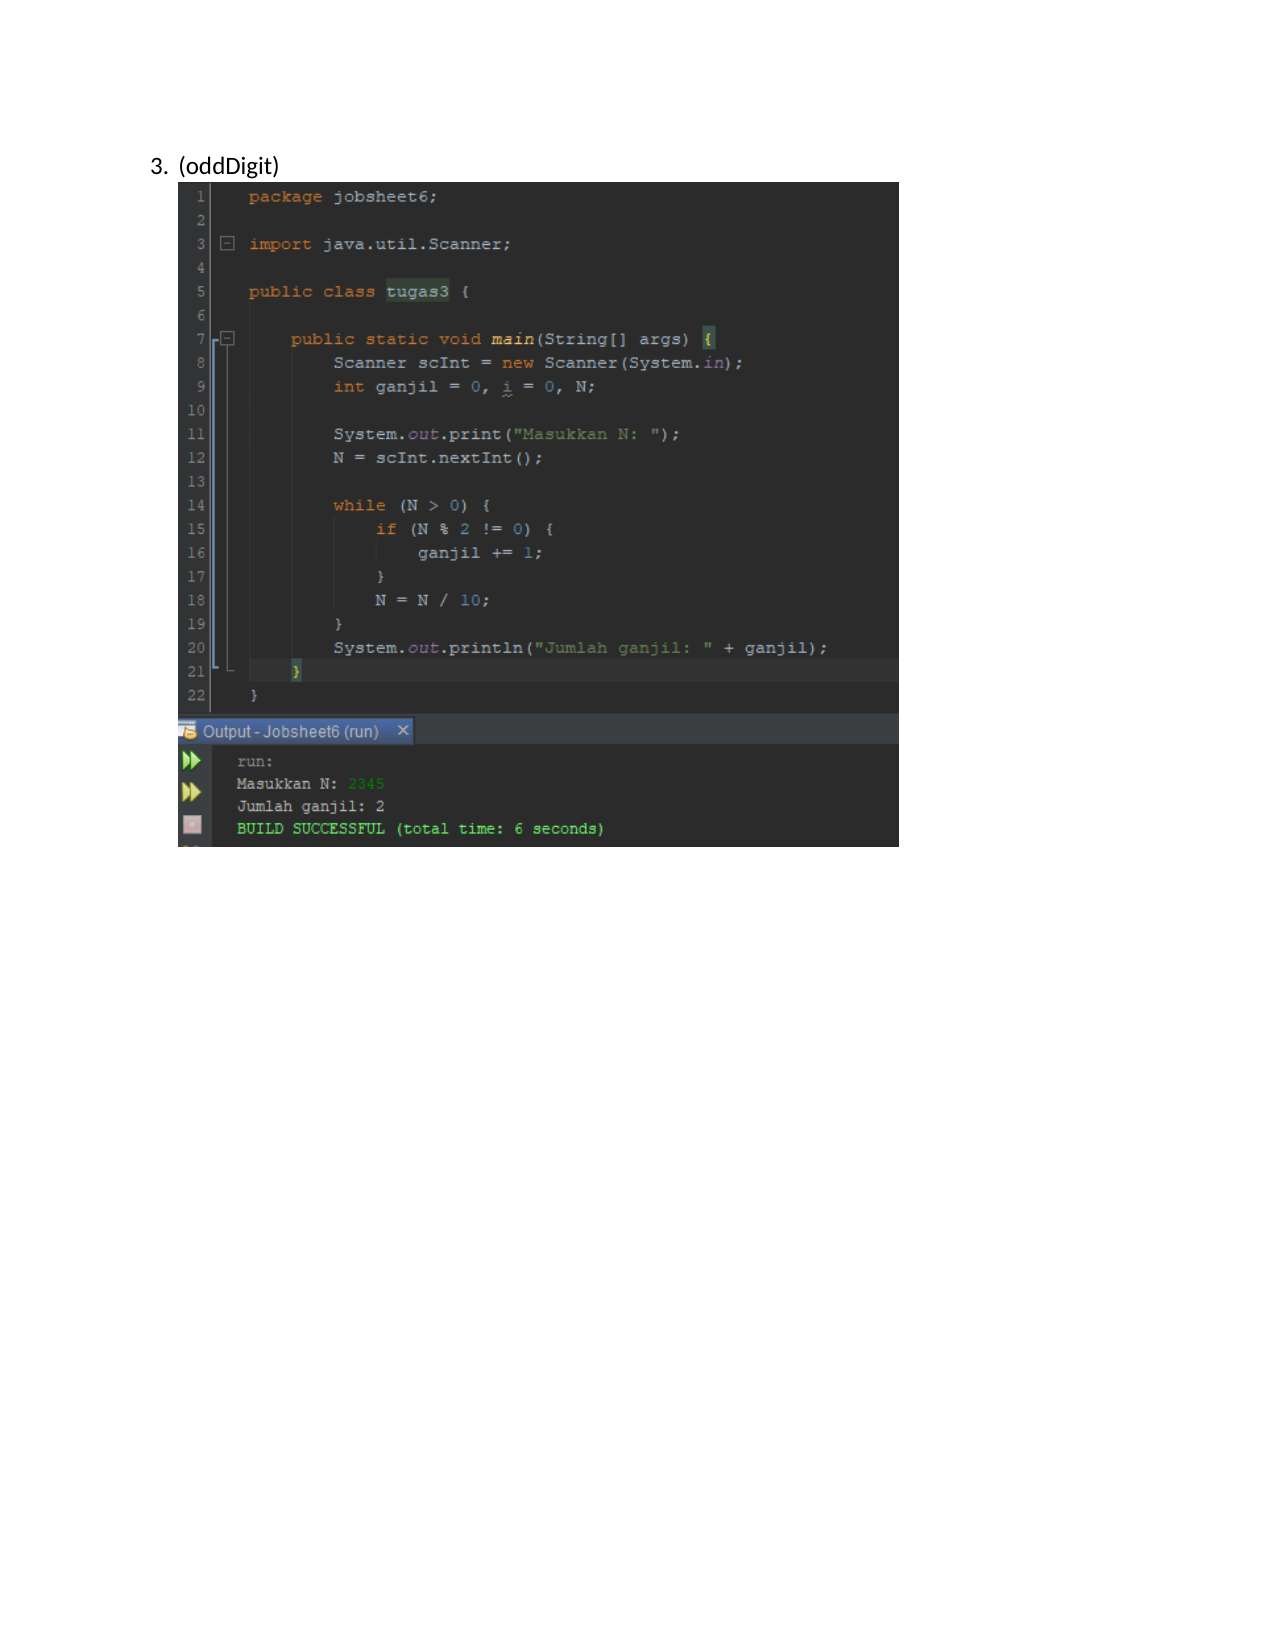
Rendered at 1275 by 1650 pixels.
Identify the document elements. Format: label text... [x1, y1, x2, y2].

picture [178, 182, 899, 847]
list (oddDigit) [150, 150, 1125, 181]
